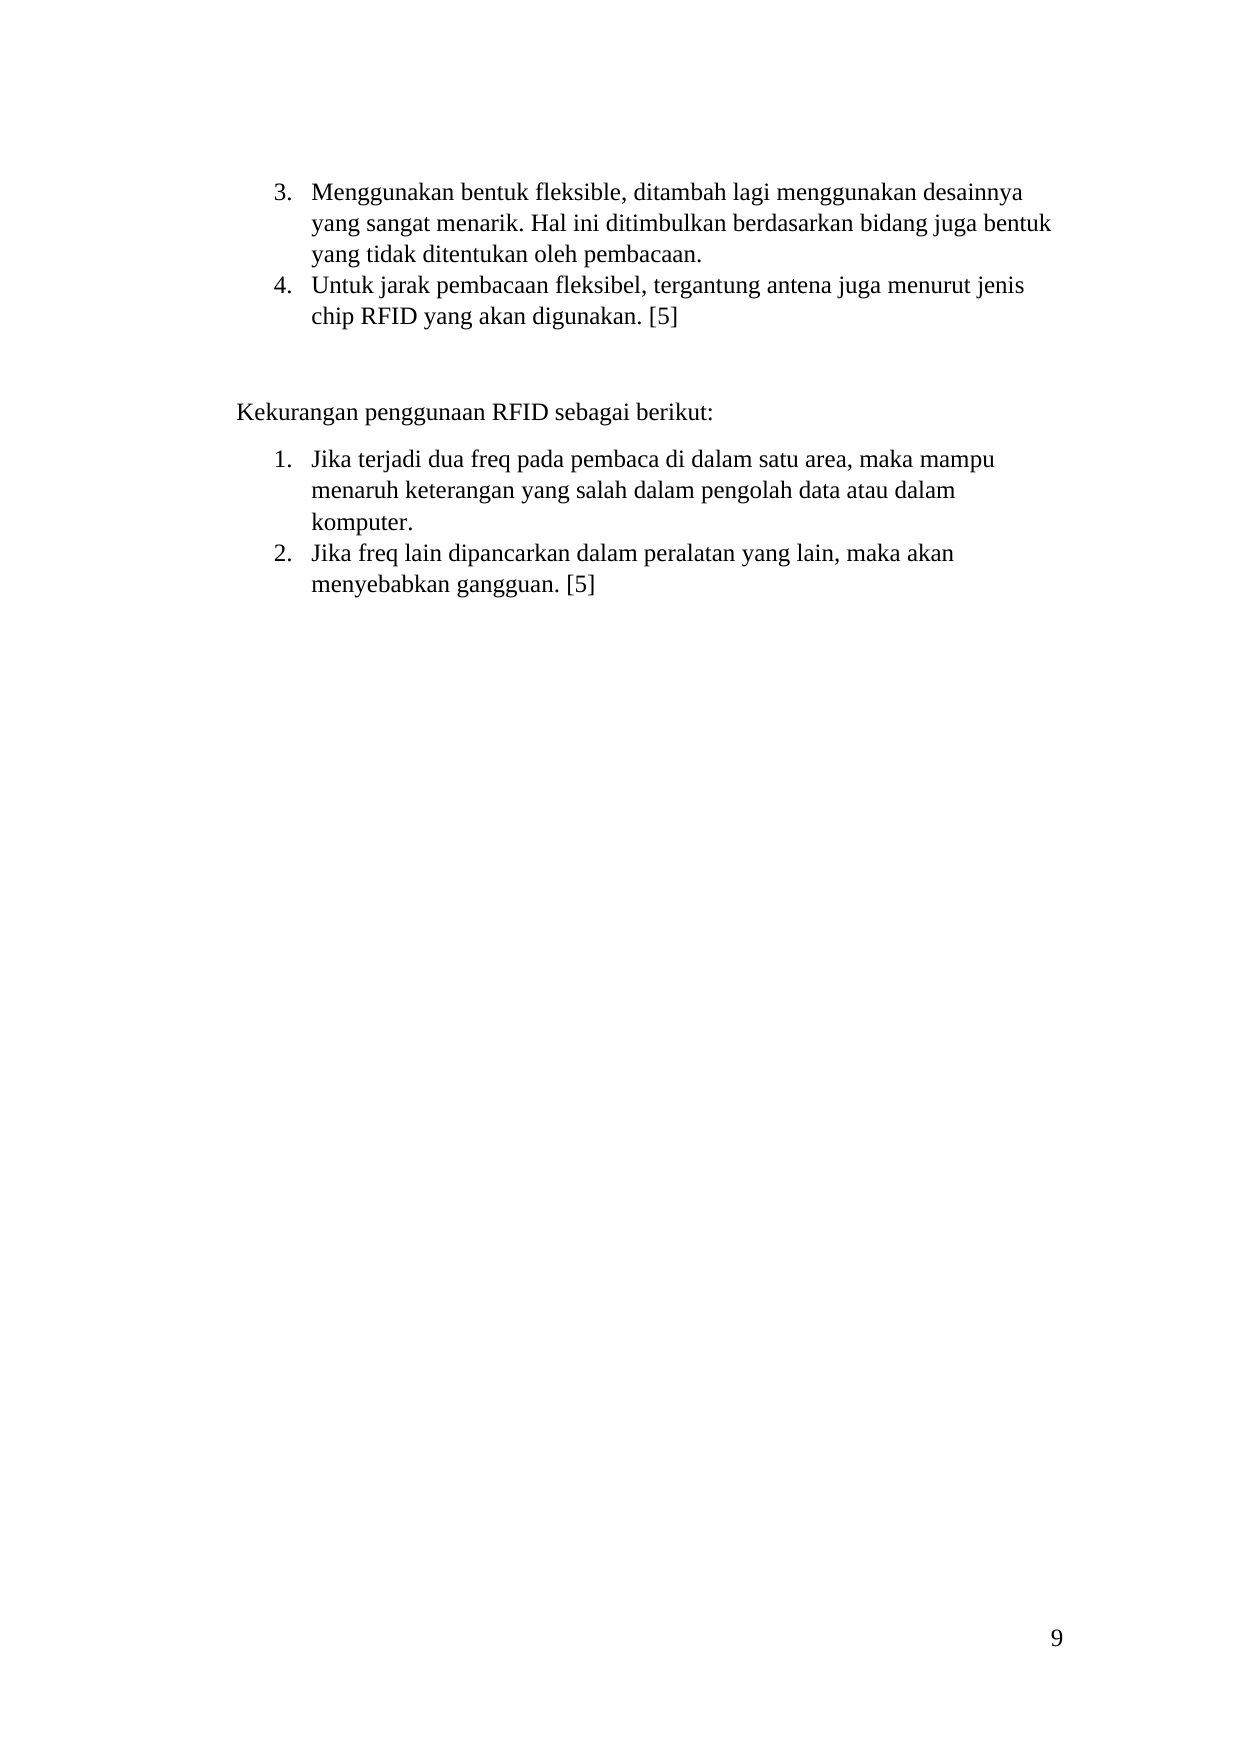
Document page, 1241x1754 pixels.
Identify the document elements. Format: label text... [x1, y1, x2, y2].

list Jika terjadi dua freq pada pembaca di dalam satu area, maka mampu menaruh keterangan yang salah dalam pengolah data atau dalam komputer. [274, 444, 1063, 535]
list Menggunakan bentuk fleksible, ditambah lagi menggunakan desainnya yang sangat menarik. Hal ini ditimbulkan berdasarkan bidang juga bentuk yang tidak ditentukan oleh pembacaan. [274, 177, 1063, 268]
text Kekurangan penggunaan RFID sebagai berikut: [236, 397, 1063, 426]
list Jika freq lain dipancarkan dalam peralatan yang lain, maka akan menyebabkan gangguan. [274, 538, 1063, 597]
list Untuk jarak pembacaan fleksibel, tergantung antena juga menurut jenis chip RFID yang akan digunakan. [274, 270, 1063, 330]
